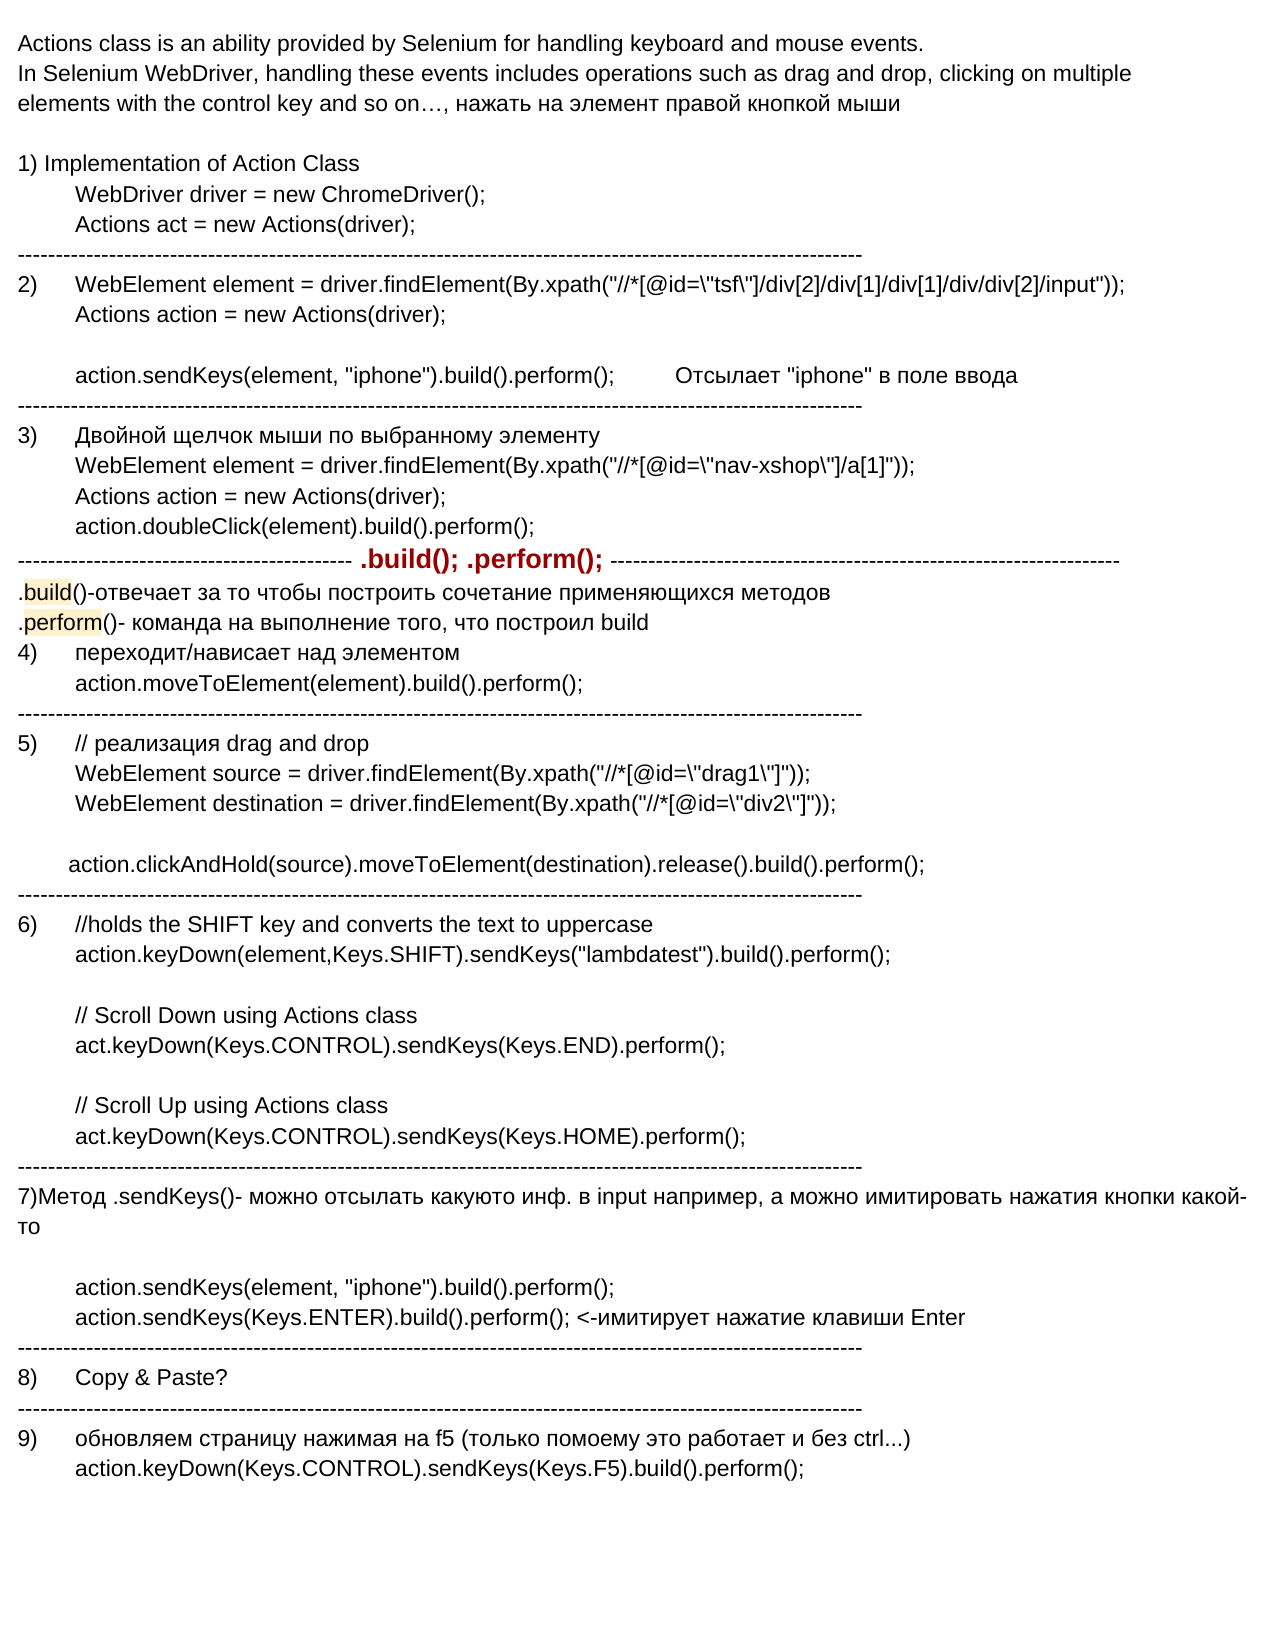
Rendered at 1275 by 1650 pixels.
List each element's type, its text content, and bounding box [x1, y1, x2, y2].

text // Scroll Up using Actions class [17, 1092, 1257, 1119]
text 8) Copy & Paste? [17, 1364, 1257, 1391]
text Actions action = new Actions(driver); [17, 483, 1257, 509]
text action.keyDown(element,Keys.SHIFT).sendKeys("lambdatest").build().perform(); [17, 941, 1257, 968]
text .build()-отвечает за то чтобы построить сочетание применяющихся методов [72, 579, 1257, 605]
text 3) Двойной щелчок мыши по выбранному элементу [17, 422, 1257, 448]
text WebElement destination = driver.findElement(By.xpath("//*[@id=\"div2\"]")); [17, 790, 1257, 817]
text action.keyDown(Keys.CONTROL).sendKeys(Keys.F5).build().perform(); [17, 1455, 1257, 1481]
text action.sendKeys(element, "iphone").build().perform(); Отсылает "iphone" в поле ввода [17, 362, 1257, 388]
text act.keyDown(Keys.CONTROL).sendKeys(Keys.HOME).perform(); [17, 1123, 1257, 1149]
text WebElement element = driver.findElement(By.xpath("//*[@id=\"nav-xshop\"]/a[1]")); [17, 452, 1257, 479]
text 9) обновляем страницу нажимая на f5 (только помоему это работает и без ctrl...) [17, 1425, 1257, 1451]
text 1) Implementation of Action Class [17, 150, 1257, 177]
text action.clickAndHold(source).moveToElement(destination).release().build().perform(); [17, 851, 1257, 877]
text 5) // реализация drag and drop [17, 730, 1257, 756]
text act.keyDown(Keys.CONTROL).sendKeys(Keys.END).perform(); [17, 1032, 1257, 1058]
text --------------------------------------------------------------------------------------------------------------- [17, 241, 1257, 267]
text --------------------------------------------------------------------------------------------------------------- [17, 1153, 1257, 1179]
text WebElement source = driver.findElement(By.xpath("//*[@id=\"drag1\"]")); [17, 760, 1257, 787]
text // Scroll Down using Actions class [17, 1002, 1257, 1028]
text In Selenium WebDriver, handling these events includes operations such as drag and drop, clicking on multiple [17, 60, 1257, 86]
text 2) WebElement element = driver.findElement(By.xpath("//*[@id=\"tsf\"]/div[2]/div[1]/div[1]/div/div[2]/input")); [17, 271, 1257, 297]
text Actions act = new Actions(driver); [17, 211, 1257, 237]
text --------------------------------------------------------------------------------------------------------------- [17, 1334, 1257, 1361]
text action.sendKeys(Keys.ENTER).build().perform(); <-имитирует нажатие клавиши Enter [17, 1304, 1257, 1330]
text 7)Метод .sendKeys()- можно отсылать какуюто инф. в input например, а можно имитировать нажатия кнопки какой-то [17, 1183, 1257, 1240]
text action.sendKeys(element, "iphone").build().perform(); [17, 1274, 1257, 1300]
text --------------------------------------------------------------------------------------------------------------- [17, 700, 1257, 726]
text action.doubleClick(element).build().perform(); [17, 513, 1257, 539]
text 4) переходит/нависает над элементом [17, 639, 1257, 666]
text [17, 1394, 1257, 1421]
text elements with the control key and so on…, нажать на элемент правой кнопкой мыши [17, 90, 1257, 116]
text --------------------------------------------------------------------------------------------------------------- [17, 881, 1257, 907]
text .perform()- команда на выполнение того, что построил build [102, 609, 1257, 636]
text WebDriver driver = new ChromeDriver(); [17, 181, 1257, 207]
text --------------------------------------------------------------------------------------------------------------- [17, 392, 1257, 418]
text 6) //holds the SHIFT key and converts the text to uppercase [17, 911, 1257, 938]
text -------------------------------------------- .build(); .perform(); ------------------------------------------------------------------- [17, 543, 1257, 574]
text Actions action = new Actions(driver); [17, 301, 1257, 328]
text Actions class is an ability provided by Selenium for handling keyboard and mouse events. [17, 29, 1257, 56]
text action.moveToElement(element).build().perform(); [17, 669, 1257, 696]
